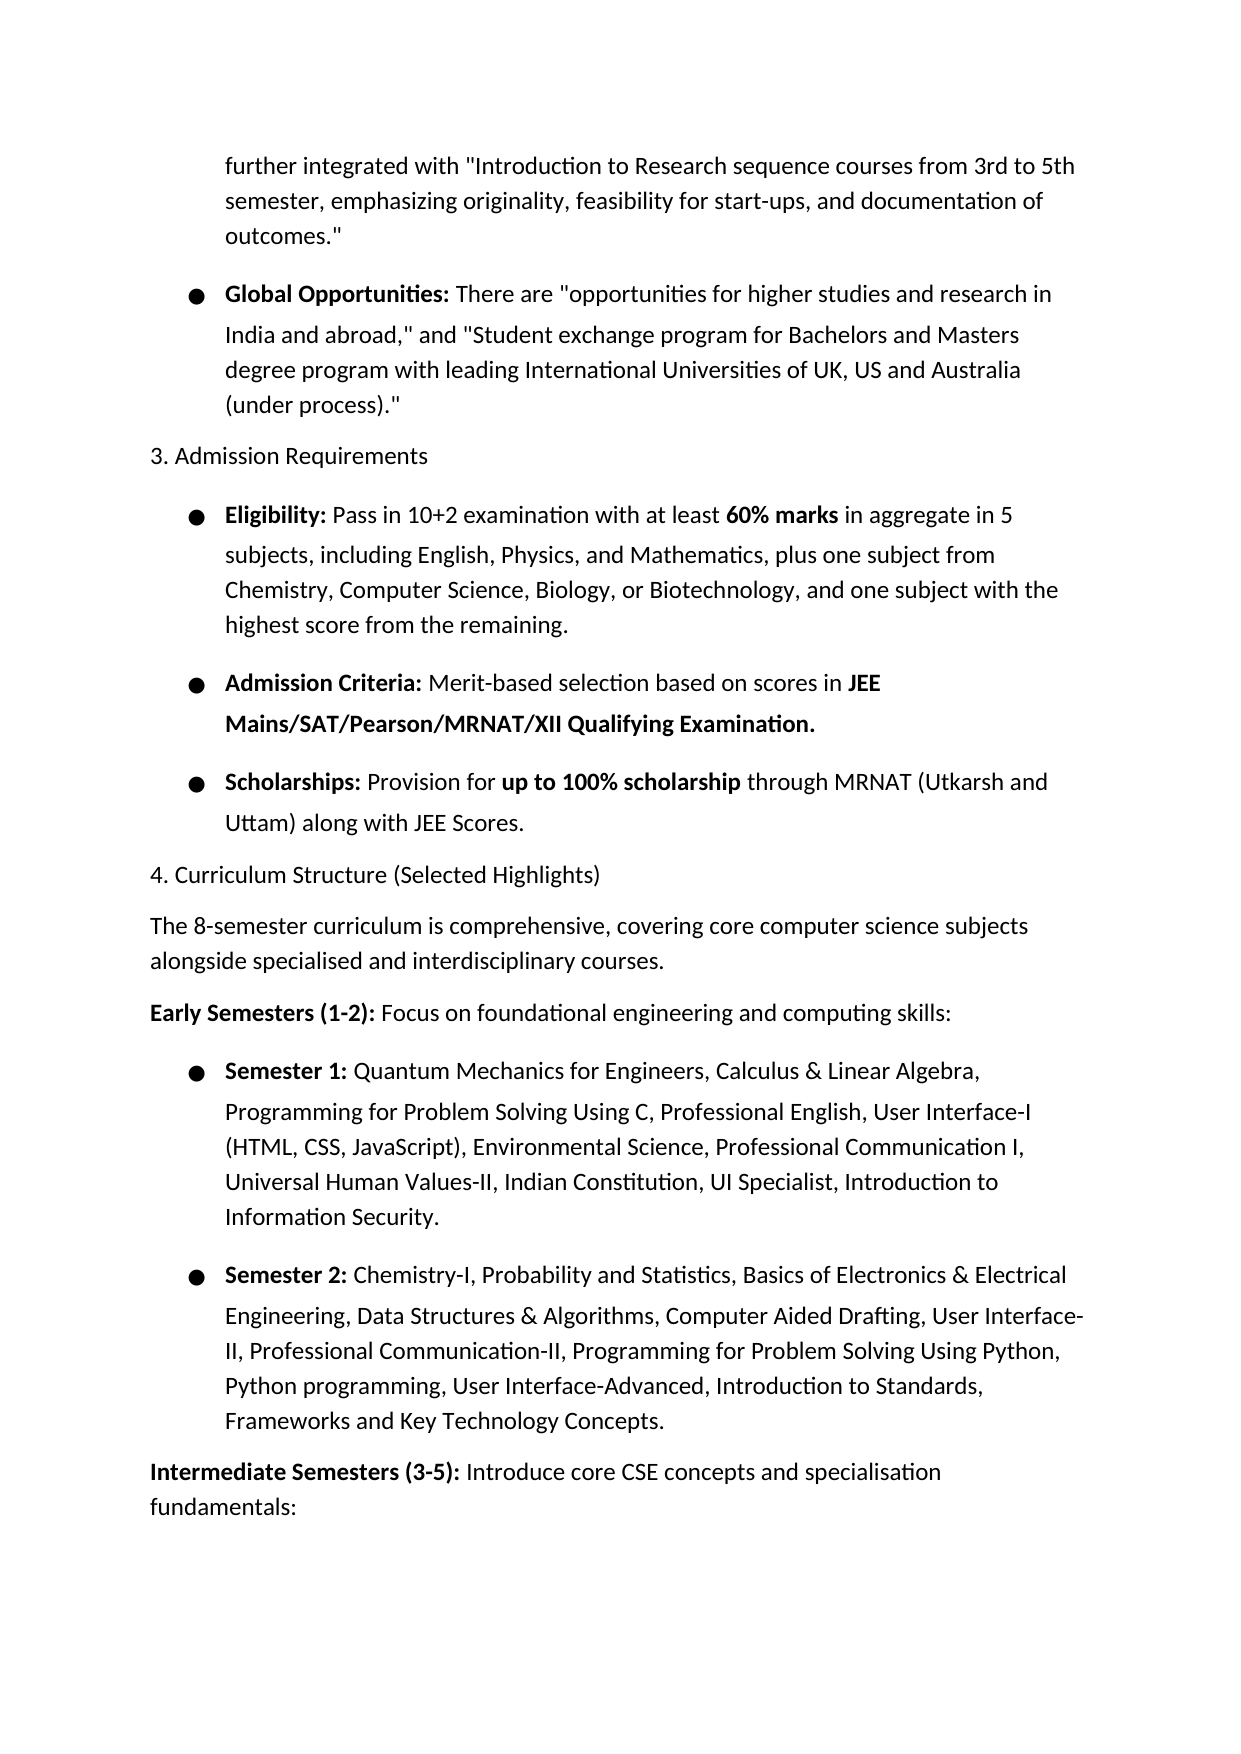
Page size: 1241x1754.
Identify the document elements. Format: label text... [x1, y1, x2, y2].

list Eligibility: Pass in 10+2 examination with at least 60% marks in aggregate in 5 subjects, including English, Physics, and Mathematics, plus one subject from Chemistry, Computer Science, Biology, or Biotechnology, and one subject with the highest score from the remaining. [187, 492, 1090, 640]
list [187, 150, 1090, 251]
text Early Semesters (1-2): Focus on foundational engineering and computing skills: [150, 997, 1090, 1028]
text Intermediate Semesters (3-5): Introduce core CSE concepts and specialisation fundamentals: [150, 1456, 1090, 1522]
text The 8-semester curriculum is comprehensive, covering core computer science subjects alongside specialised and interdisciplinary courses. [150, 910, 1090, 976]
text 4. Curriculum Structure (Selected Highlights) [150, 859, 1090, 889]
list Admission Criteria: Merit-based selection based on scores in JEE Mains/SAT/Pearson/MRNAT/XII Qualifying Examination. [187, 661, 1090, 739]
text 3. Admission Requirements [150, 441, 1090, 471]
list Global Opportunities: There are "opportunities for higher studies and research in India and abroad," and "Student exchange program for Bachelors and Masters degree program with leading International Universities of UK, US and Australia (under process)." [187, 272, 1090, 419]
list Scholarships: Provision for up to 100% scholarship through MRNAT (Utkarsh and Uttam) along with JEE Scores. [187, 760, 1090, 838]
list Semester 2: Chemistry-I, Probability and Statistics, Basics of Electronics & Electrical Engineering, Data Structures & Algorithms, Computer Aided Drafting, User Interface-II, Professional Communication-II, Programming for Problem Solving Using Python, Python programming, User Interface-Advanced, Introduction to Standards, Frameworks and Key Technology Concepts. [187, 1253, 1090, 1435]
list Semester 1: Quantum Mechanics for Engineers, Calculus & Linear Algebra, Programming for Problem Solving Using C, Professional English, User Interface-I (HTML, CSS, JavaScript), Environmental Science, Professional Communication I, Universal Human Values-II, Indian Constitution, UI Specialist, Introduction to Information Security. [187, 1049, 1090, 1231]
